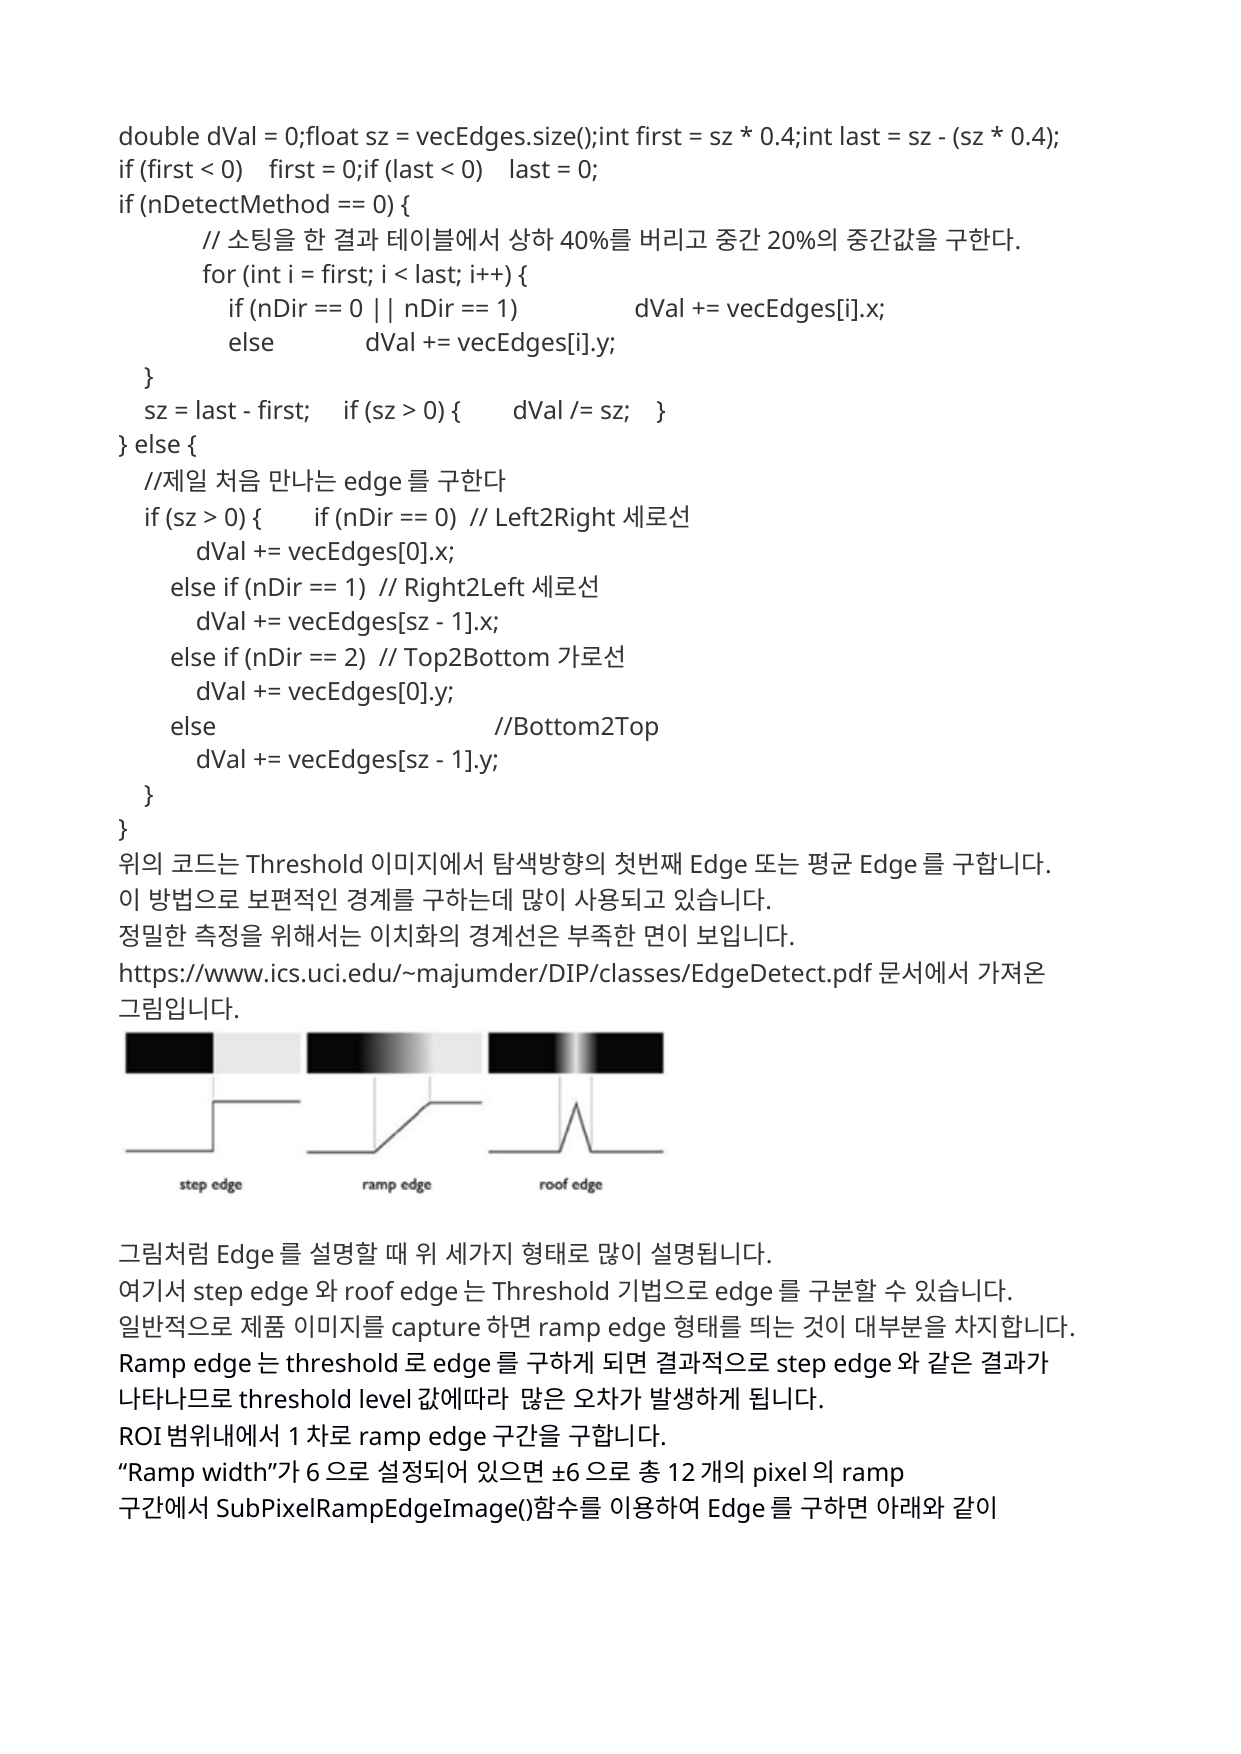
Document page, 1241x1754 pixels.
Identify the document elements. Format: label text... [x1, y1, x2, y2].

picture [118, 1025, 678, 1201]
